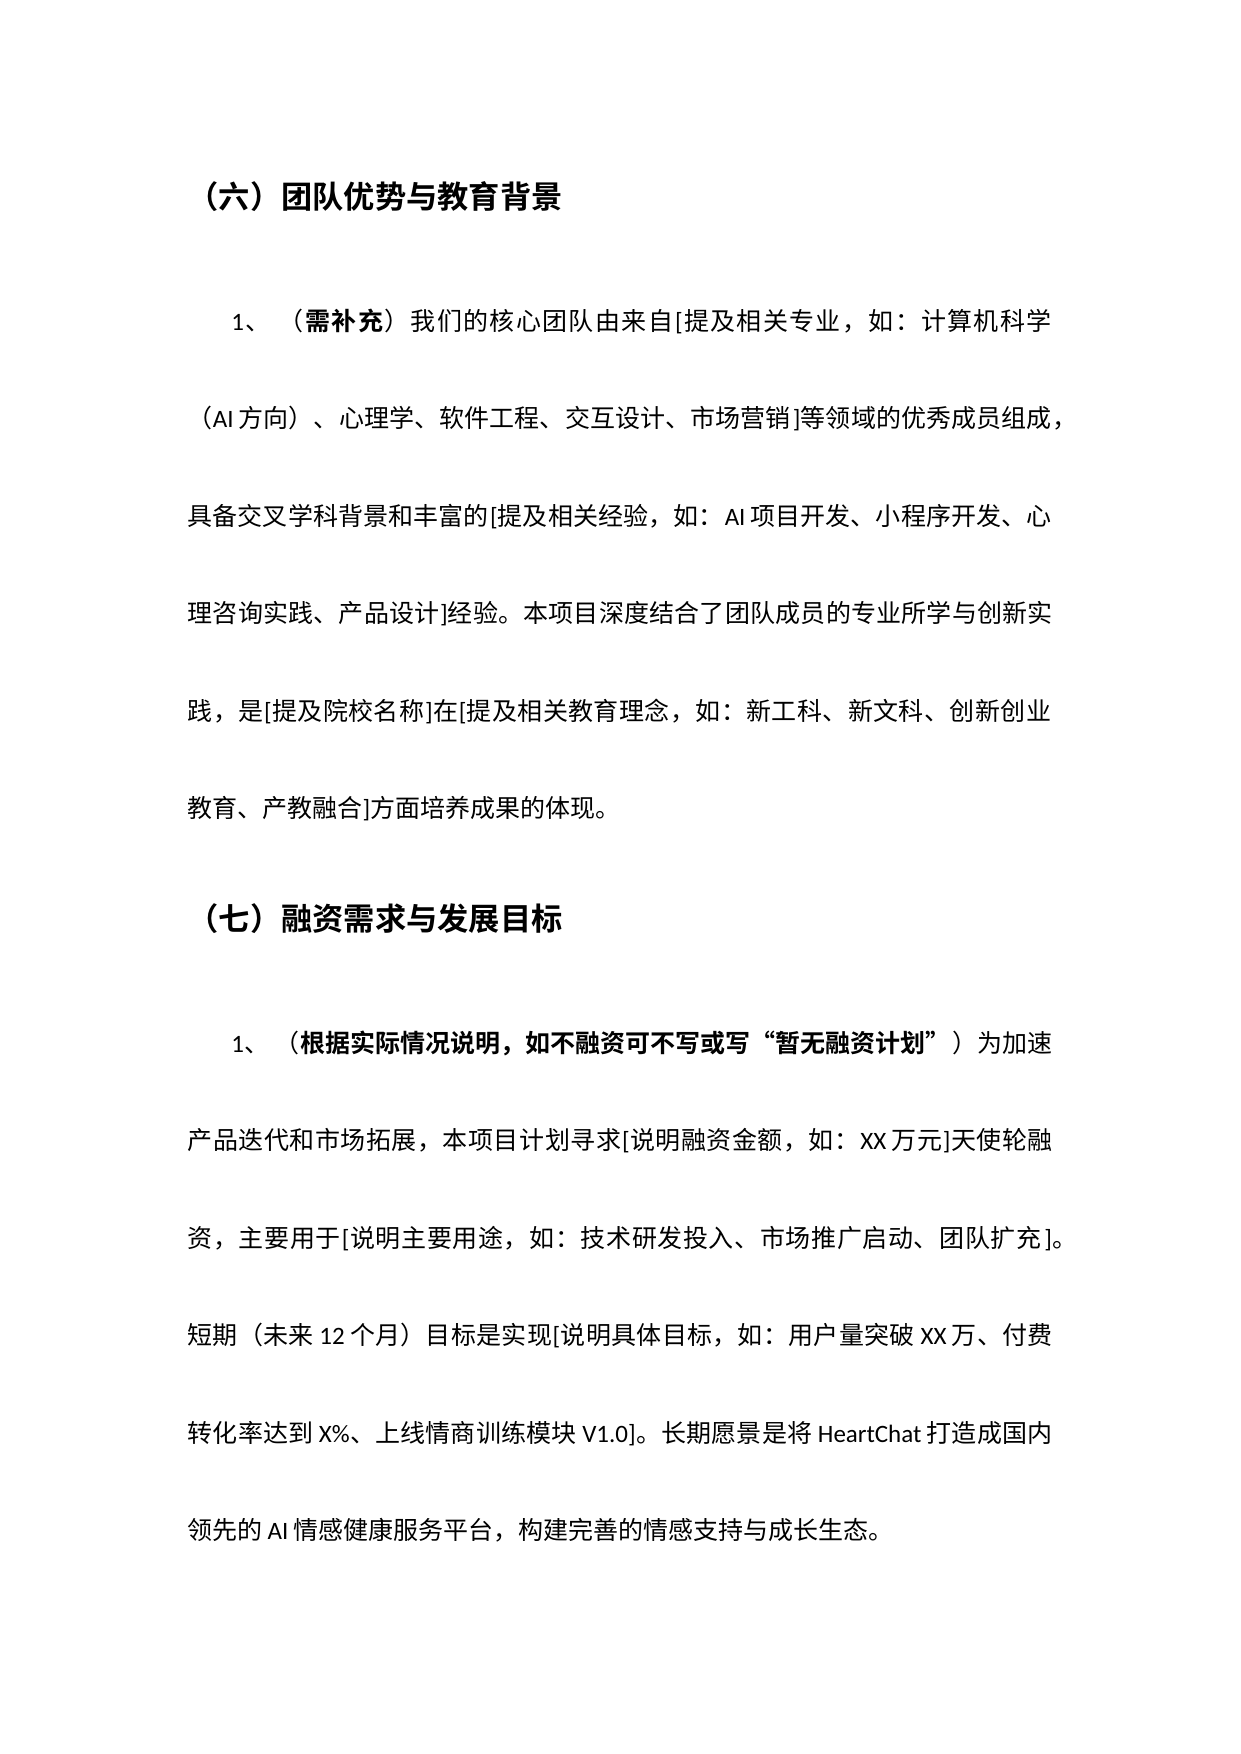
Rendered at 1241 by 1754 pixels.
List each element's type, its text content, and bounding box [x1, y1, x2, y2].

subtitle （六）团队优势与教育背景 [187, 162, 1053, 227]
subtitle （七）融资需求与发展目标 [187, 884, 1053, 949]
